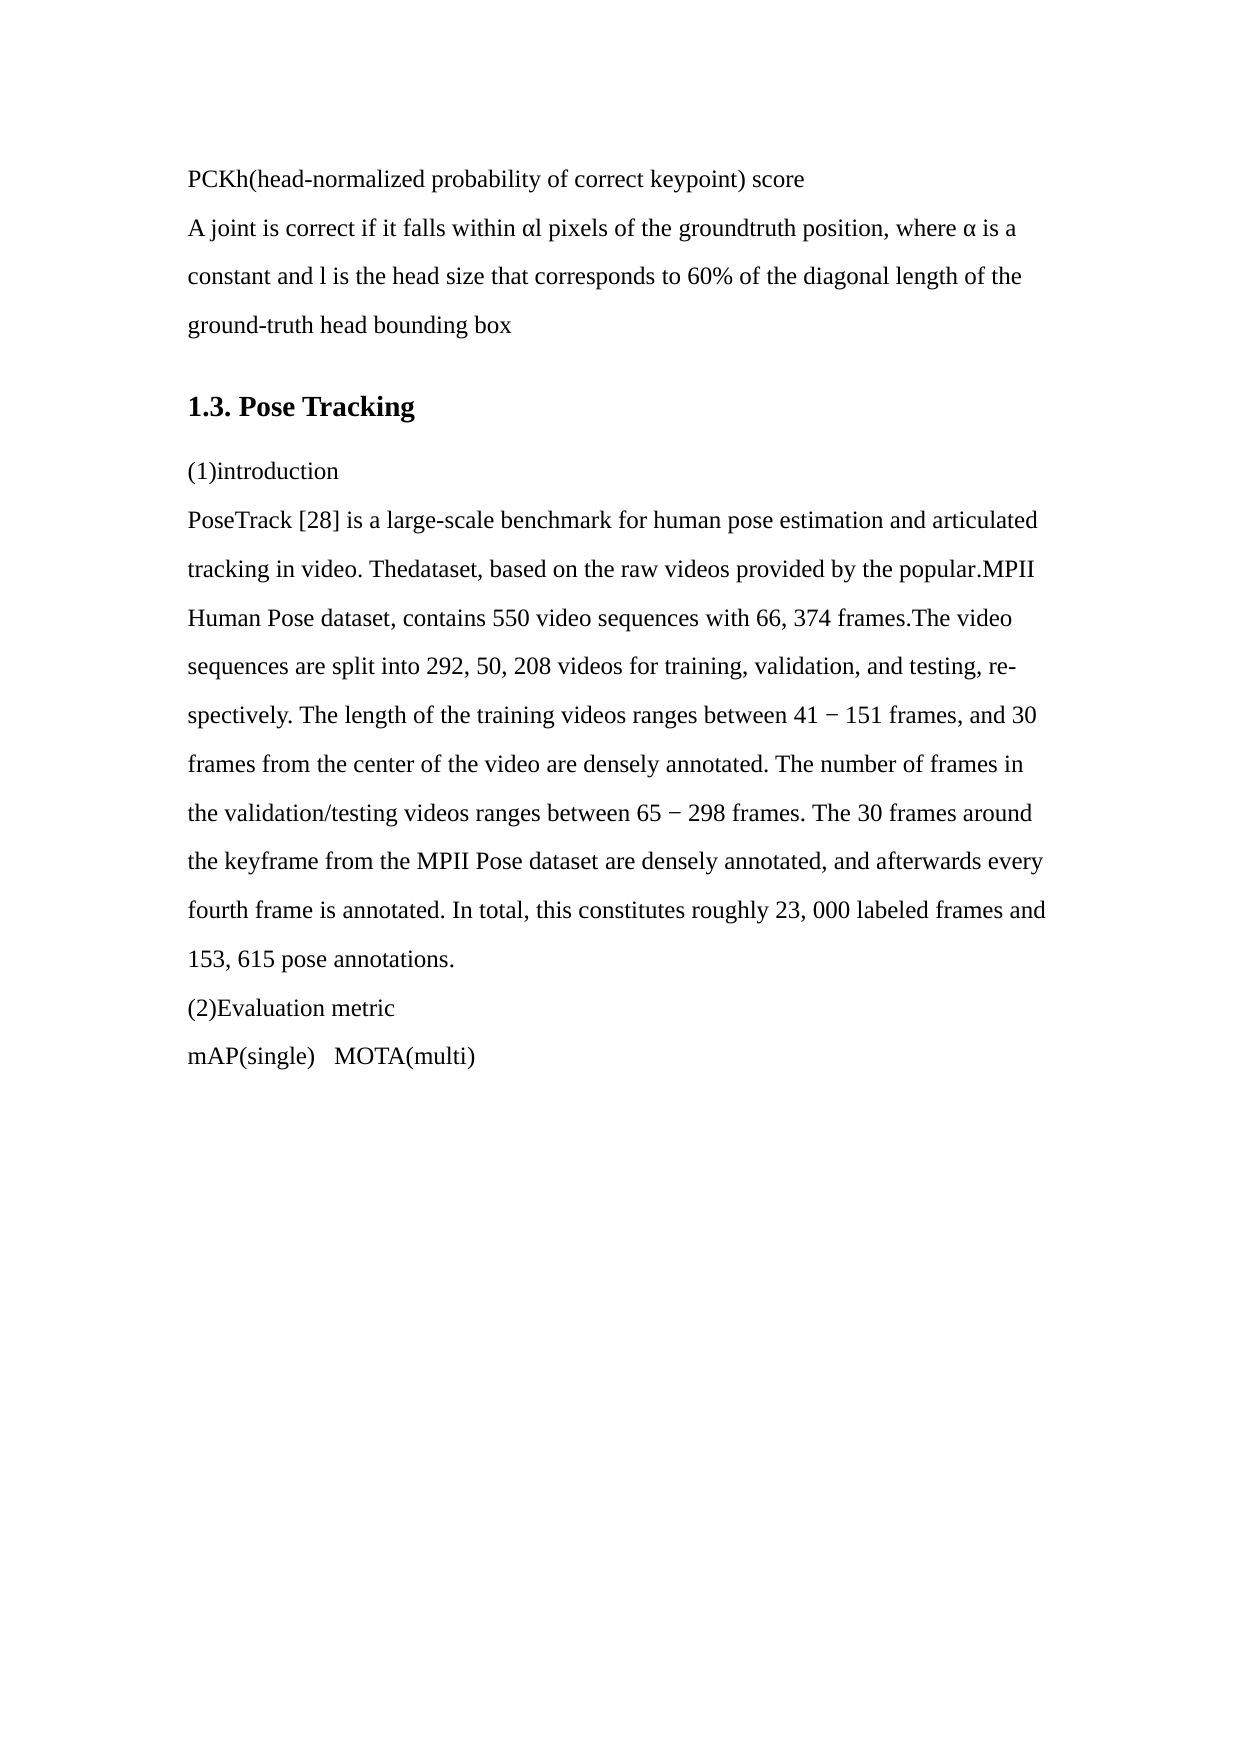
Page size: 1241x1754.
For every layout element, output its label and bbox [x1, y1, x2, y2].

list [187, 162, 1053, 1072]
